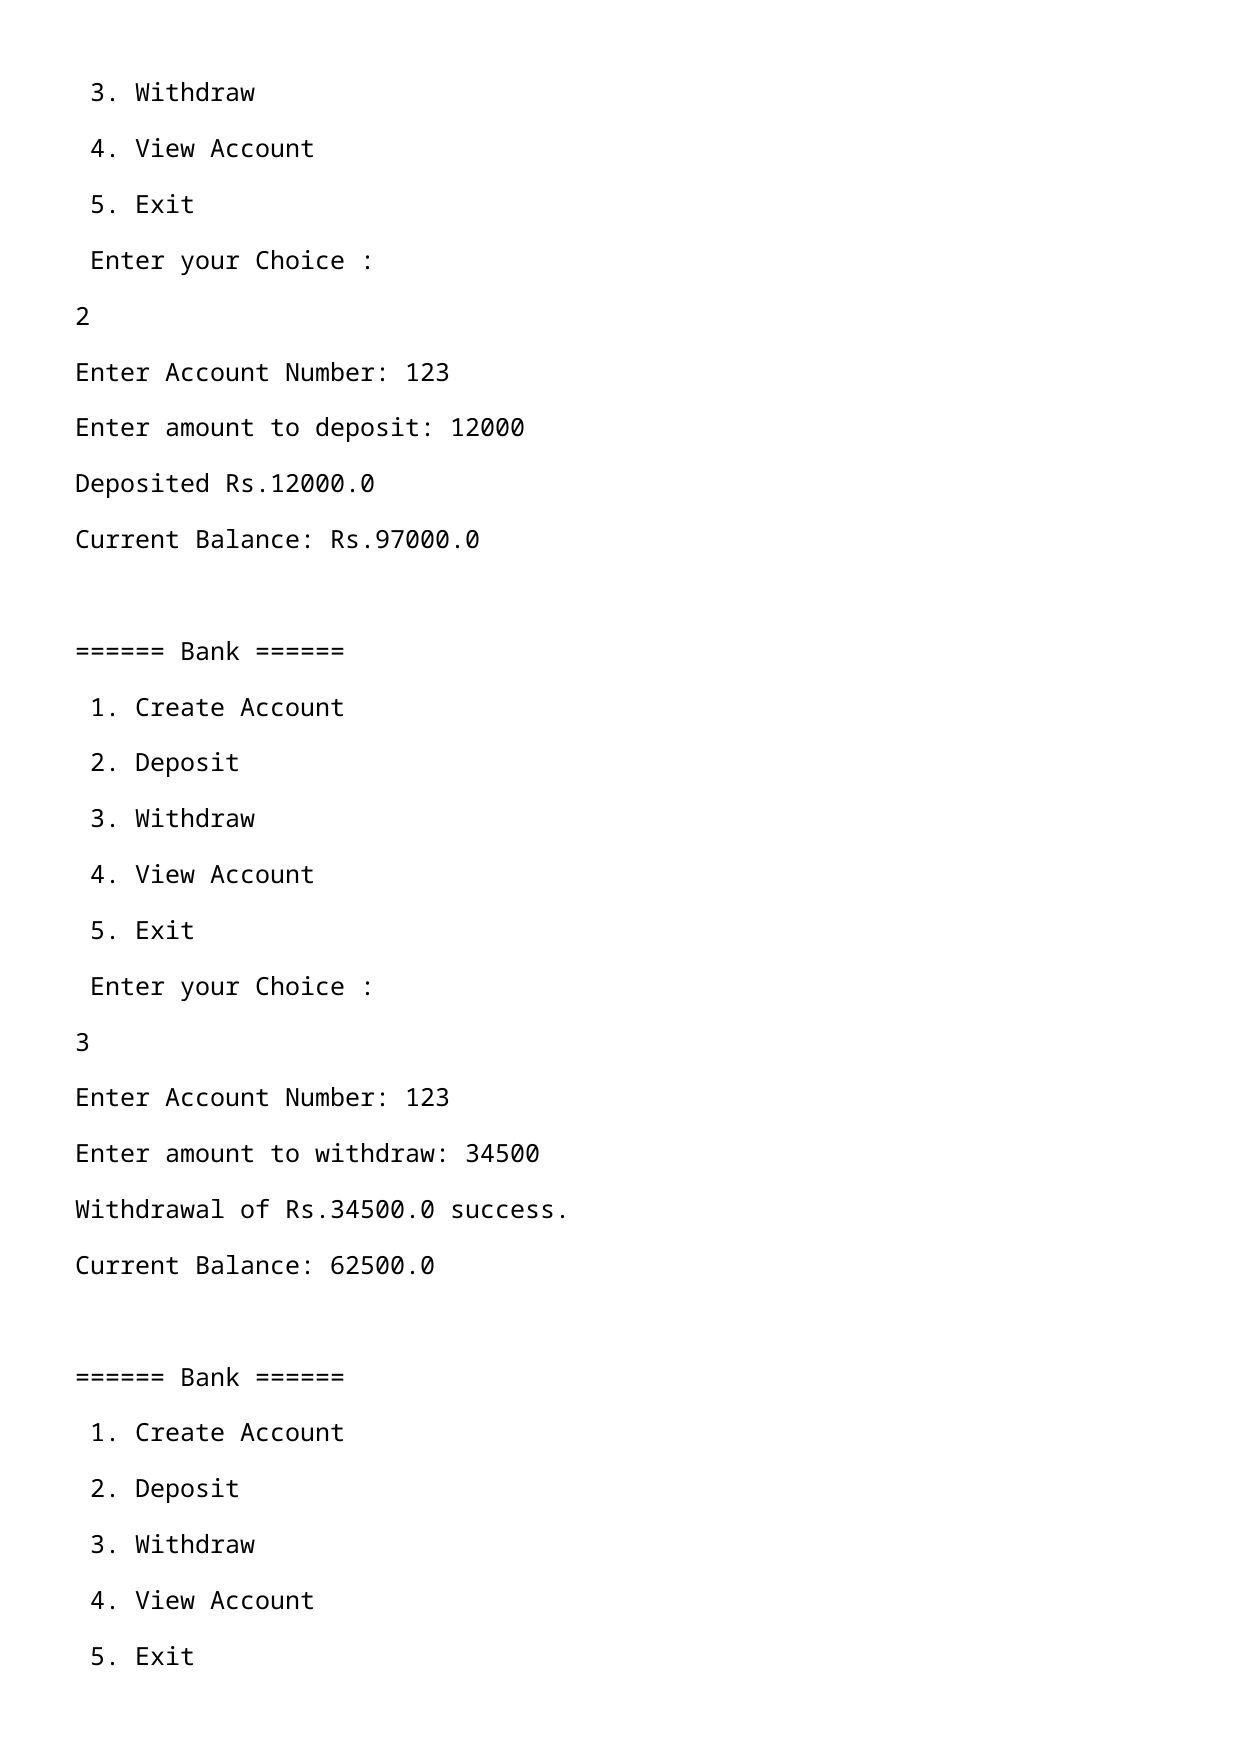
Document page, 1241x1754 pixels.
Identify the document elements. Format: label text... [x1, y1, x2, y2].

text ====== Bank ====== [75, 633, 1165, 667]
text Enter your Choice : [75, 968, 1165, 1002]
text Current Balance: 62500.0 [75, 1247, 1165, 1282]
text 3. Withdraw [75, 801, 1165, 835]
text 1. Create Account [75, 689, 1165, 723]
text 3. Withdraw [75, 75, 1165, 109]
text Enter amount to withdraw: 34500 [75, 1136, 1165, 1170]
text 4. View Account [75, 131, 1165, 165]
text Enter Account Number: 123 [75, 354, 1165, 388]
text Enter Account Number: 123 [75, 1080, 1165, 1114]
text 3. Withdraw [75, 1527, 1165, 1561]
text Current Balance: Rs.97000.0 [75, 522, 1165, 556]
text ====== Bank ====== [75, 1359, 1165, 1393]
text Deposited Rs.12000.0 [75, 466, 1165, 500]
text 5. Exit [75, 187, 1165, 221]
text Enter your Choice : [75, 242, 1165, 277]
text Enter amount to deposit: 12000 [75, 410, 1165, 444]
text 2 [75, 298, 1165, 332]
text 2. Deposit [75, 1471, 1165, 1505]
text 4. View Account [75, 1582, 1165, 1617]
text 2. Deposit [75, 745, 1165, 779]
text 5. Exit [75, 912, 1165, 947]
text 4. View Account [75, 857, 1165, 891]
text 5. Exit [75, 1638, 1165, 1672]
text Withdrawal of Rs.34500.0 success. [75, 1192, 1165, 1226]
text 1. Create Account [75, 1415, 1165, 1449]
text 3 [75, 1024, 1165, 1058]
